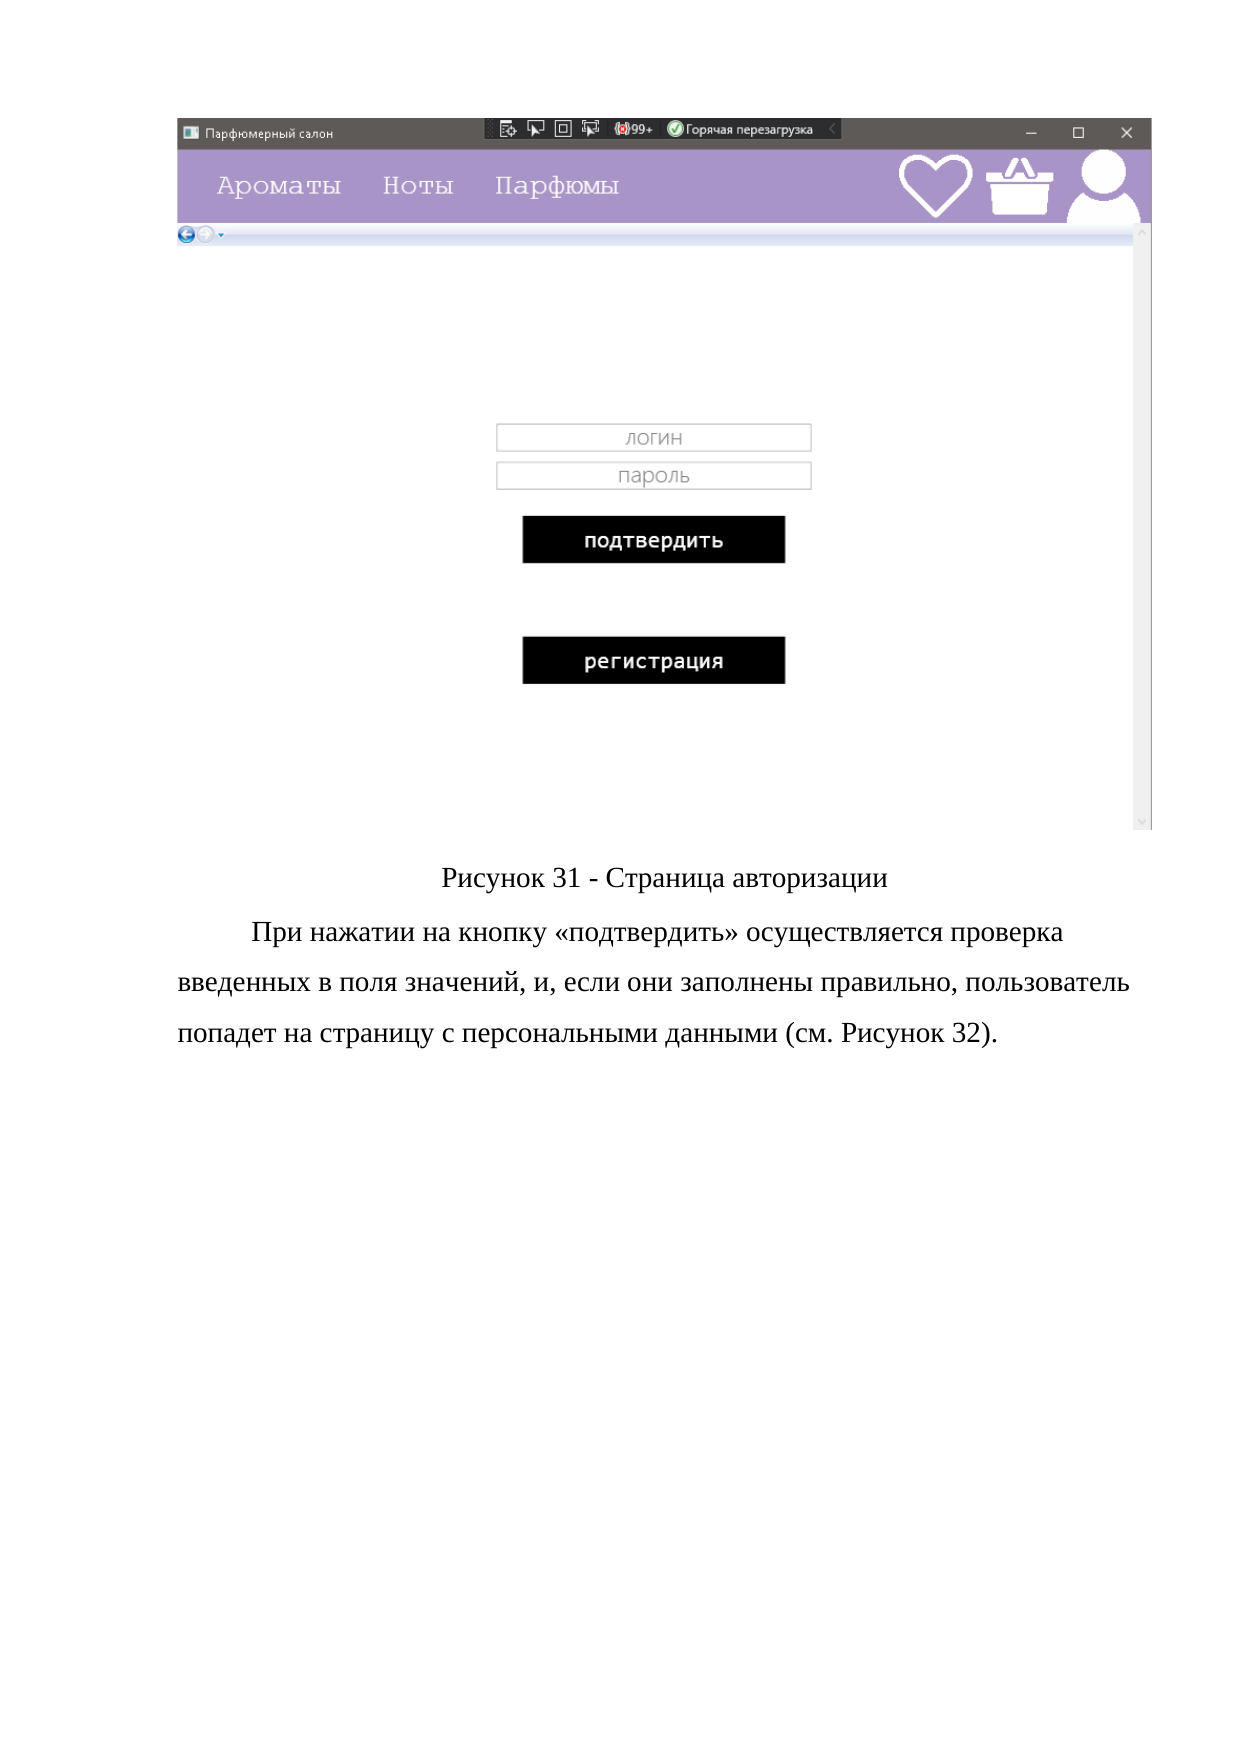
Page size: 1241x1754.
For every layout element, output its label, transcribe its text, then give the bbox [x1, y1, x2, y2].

text Рисунок 31 - Страница авторизации [177, 860, 1152, 893]
picture [177, 118, 1152, 830]
text При нажатии на кнопку «подтвердить» осуществляется проверка введенных в поля значений, и, если они заполнены правильно, пользователь попадет на страницу с персональными данными (см. Рисунок 32). [177, 914, 1152, 1048]
